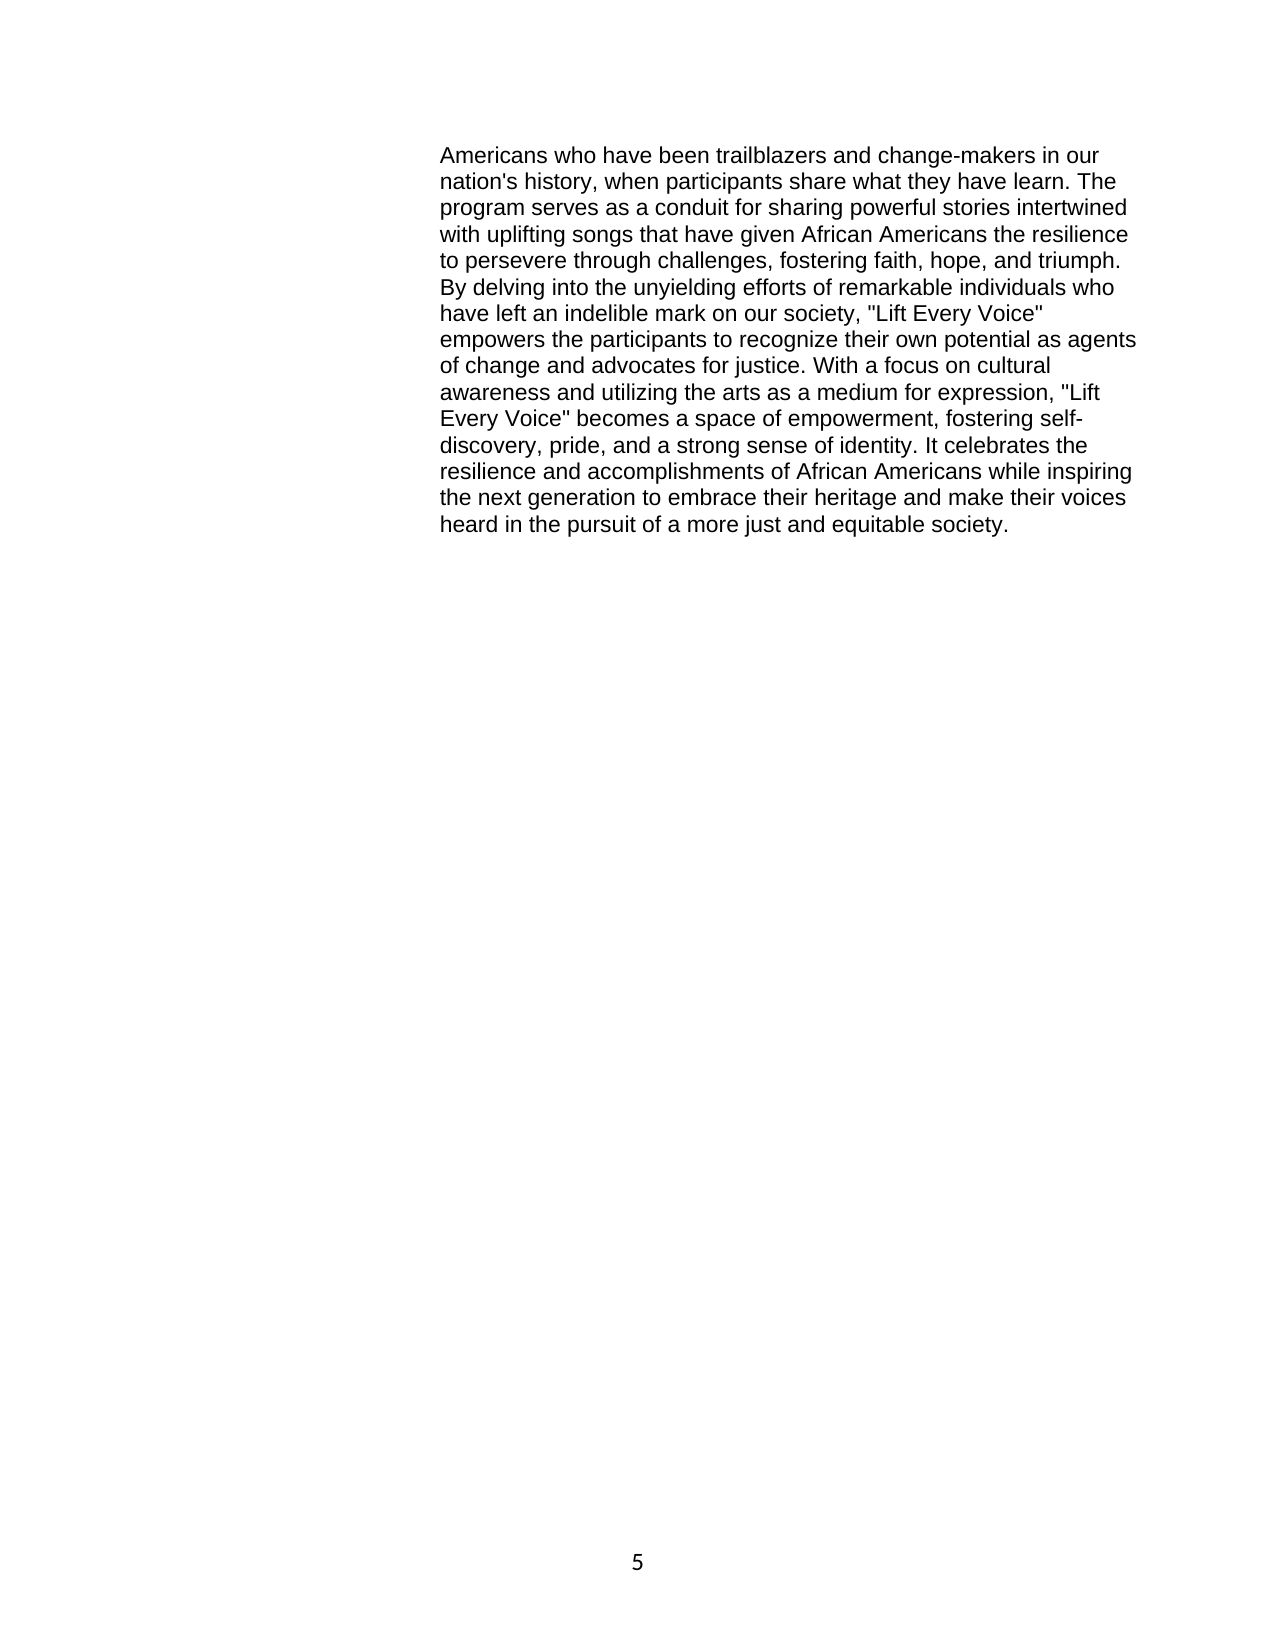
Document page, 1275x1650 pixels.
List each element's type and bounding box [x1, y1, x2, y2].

text [439, 142, 1137, 537]
